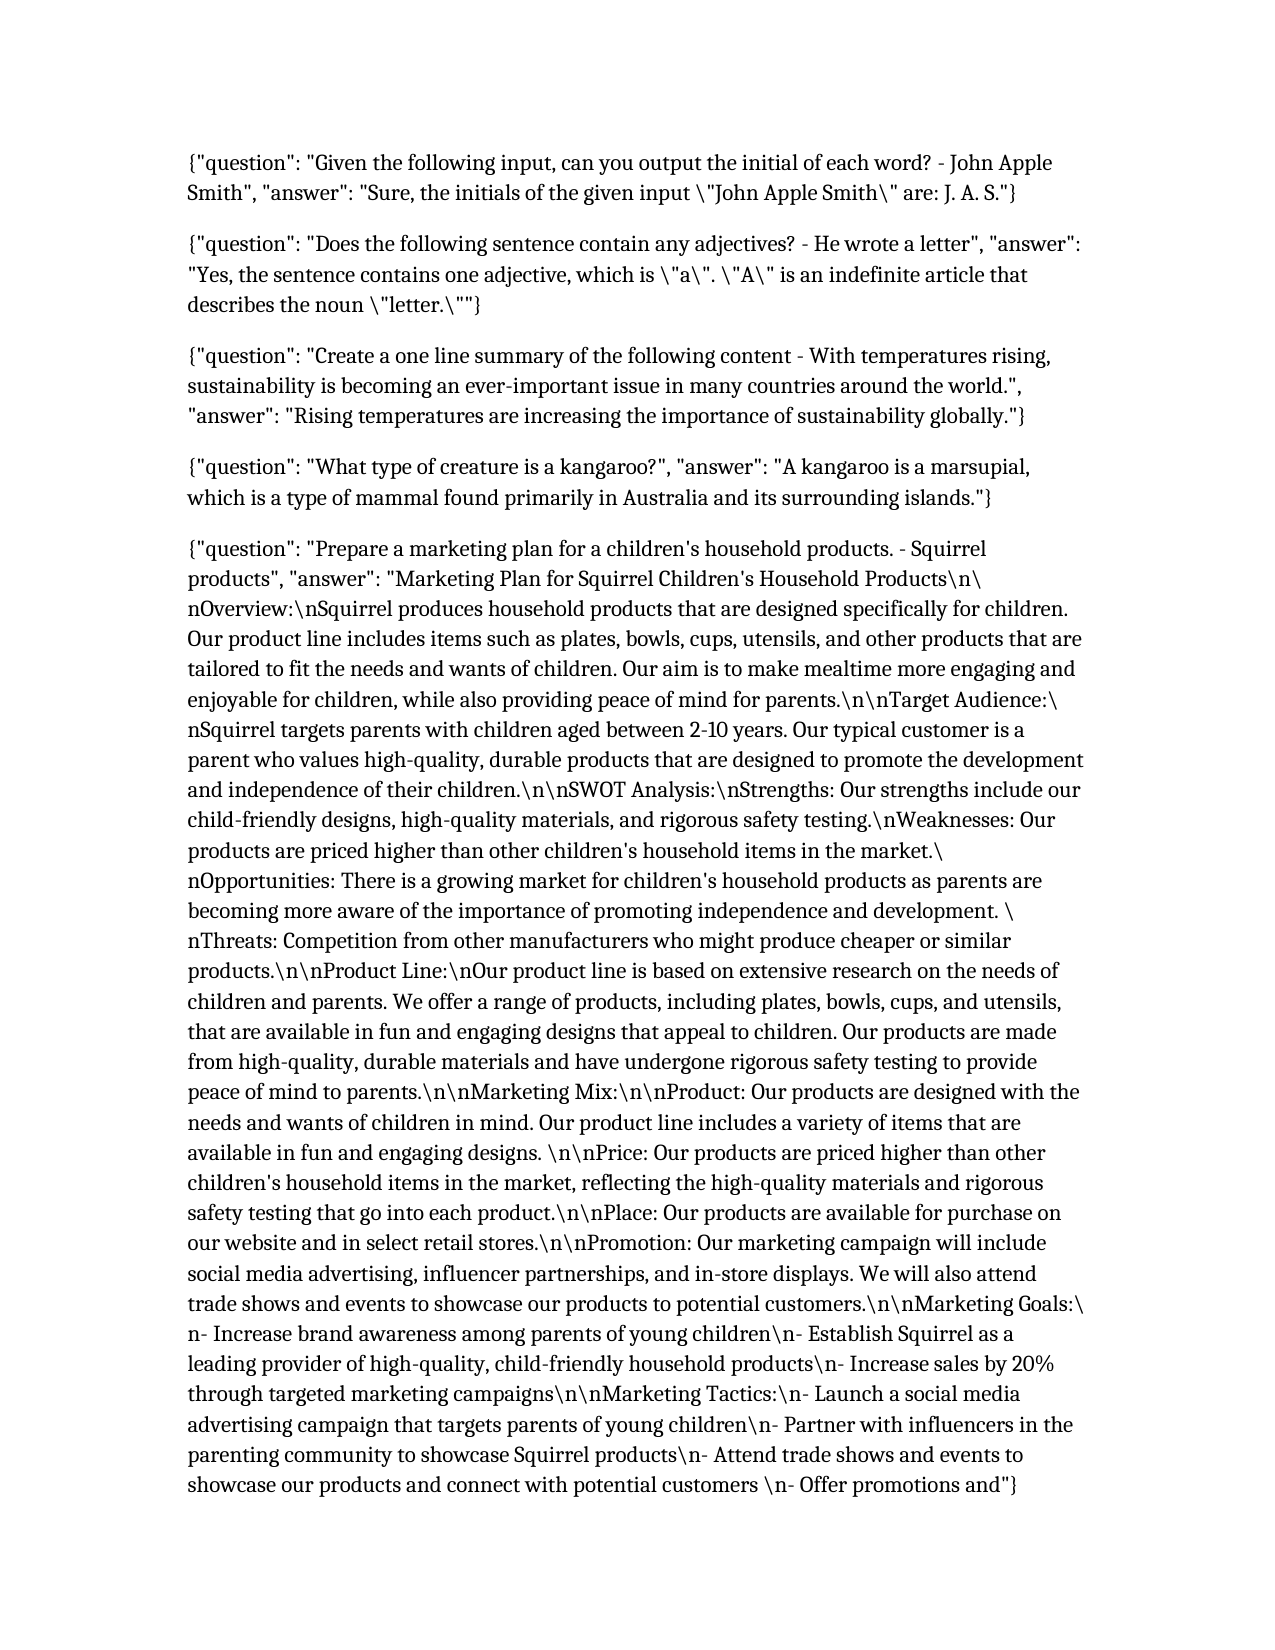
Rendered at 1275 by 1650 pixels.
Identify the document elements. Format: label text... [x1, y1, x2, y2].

text {"question": "Create a one line summary of the following content - With temperatures rising, sustainability is becoming an ever-important issue in many countries around the world.", "answer": "Rising temperatures are increasing the importance of sustainability globally."} [187, 343, 1087, 429]
text {"question": "What type of creature is a kangaroo?", "answer": "A kangaroo is a marsupial, which is a type of mammal found primarily in Australia and its surrounding islands."} [187, 454, 1087, 511]
text {"question": "Given the following input, can you output the initial of each word? - John Apple Smith", "answer": "Sure, the initials of the given input \"John Apple Smith\" are: J. A. S."} [187, 150, 1087, 207]
text {"question": "Prepare a marketing plan for a children's household products. - Squirrel products", "answer": "Marketing Plan for Squirrel Children's Household Products\n\nOverview:\nSquirrel produces household products that are designed specifically for children. Our product line includes items such as plates, bowls, cups, utensils, and other products that are tailored to fit the needs and wants of children. Our aim is to make mealtime more engaging and enjoyable for children, while also providing peace of mind for parents.\n\nTarget Audience:\nSquirrel targets parents with children aged between 2-10 years. Our typical customer is a parent who values high-quality, durable products that are designed to promote the development and independence of their children.\n\nSWOT Analysis:\nStrengths: Our strengths include our child-friendly designs, high-quality materials, and rigorous safety testing.\nWeaknesses: Our products are priced higher than other children's household items in the market.\nOpportunities: There is a growing market for children's household products as parents are becoming more aware of the importance of promoting independence and development. \nThreats: Competition from other manufacturers who might produce cheaper or similar products.\n\nProduct Line:\nOur product line is based on extensive research on the needs of children and parents. We offer a range of products, including plates, bowls, cups, and utensils, that are available in fun and engaging designs that appeal to children. Our products are made from high-quality, durable materials and have undergone rigorous safety testing to provide peace of mind to parents.\n\nMarketing Mix:\n\nProduct: Our products are designed with the needs and wants of children in mind. Our product line includes a variety of items that are available in fun and engaging designs. \n\nPrice: Our products are priced higher than other children's household items in the market, reflecting the high-quality materials and rigorous safety testing that go into each product.\n\nPlace: Our products are available for purchase on our website and in select retail stores.\n\nPromotion: Our marketing campaign will include social media advertising, influencer partnerships, and in-store displays. We will also attend trade shows and events to showcase our products to potential customers.\n\nMarketing Goals:\n- Increase brand awareness among parents of young children\n- Establish Squirrel as a leading provider of high-quality, child-friendly household products\n- Increase sales by 20% through targeted marketing campaigns\n\nMarketing Tactics:\n- Launch a social media advertising campaign that targets parents of young children\n- Partner with influencers in the parenting community to showcase Squirrel products\n- Attend trade shows and events to showcase our products and connect with potential customers \n- Offer promotions and"} [187, 535, 1087, 1498]
text {"question": "Does the following sentence contain any adjectives? - He wrote a letter", "answer": "Yes, the sentence contains one adjective, which is \"a\". \"A\" is an indefinite article that describes the noun \"letter.\""} [187, 231, 1087, 318]
